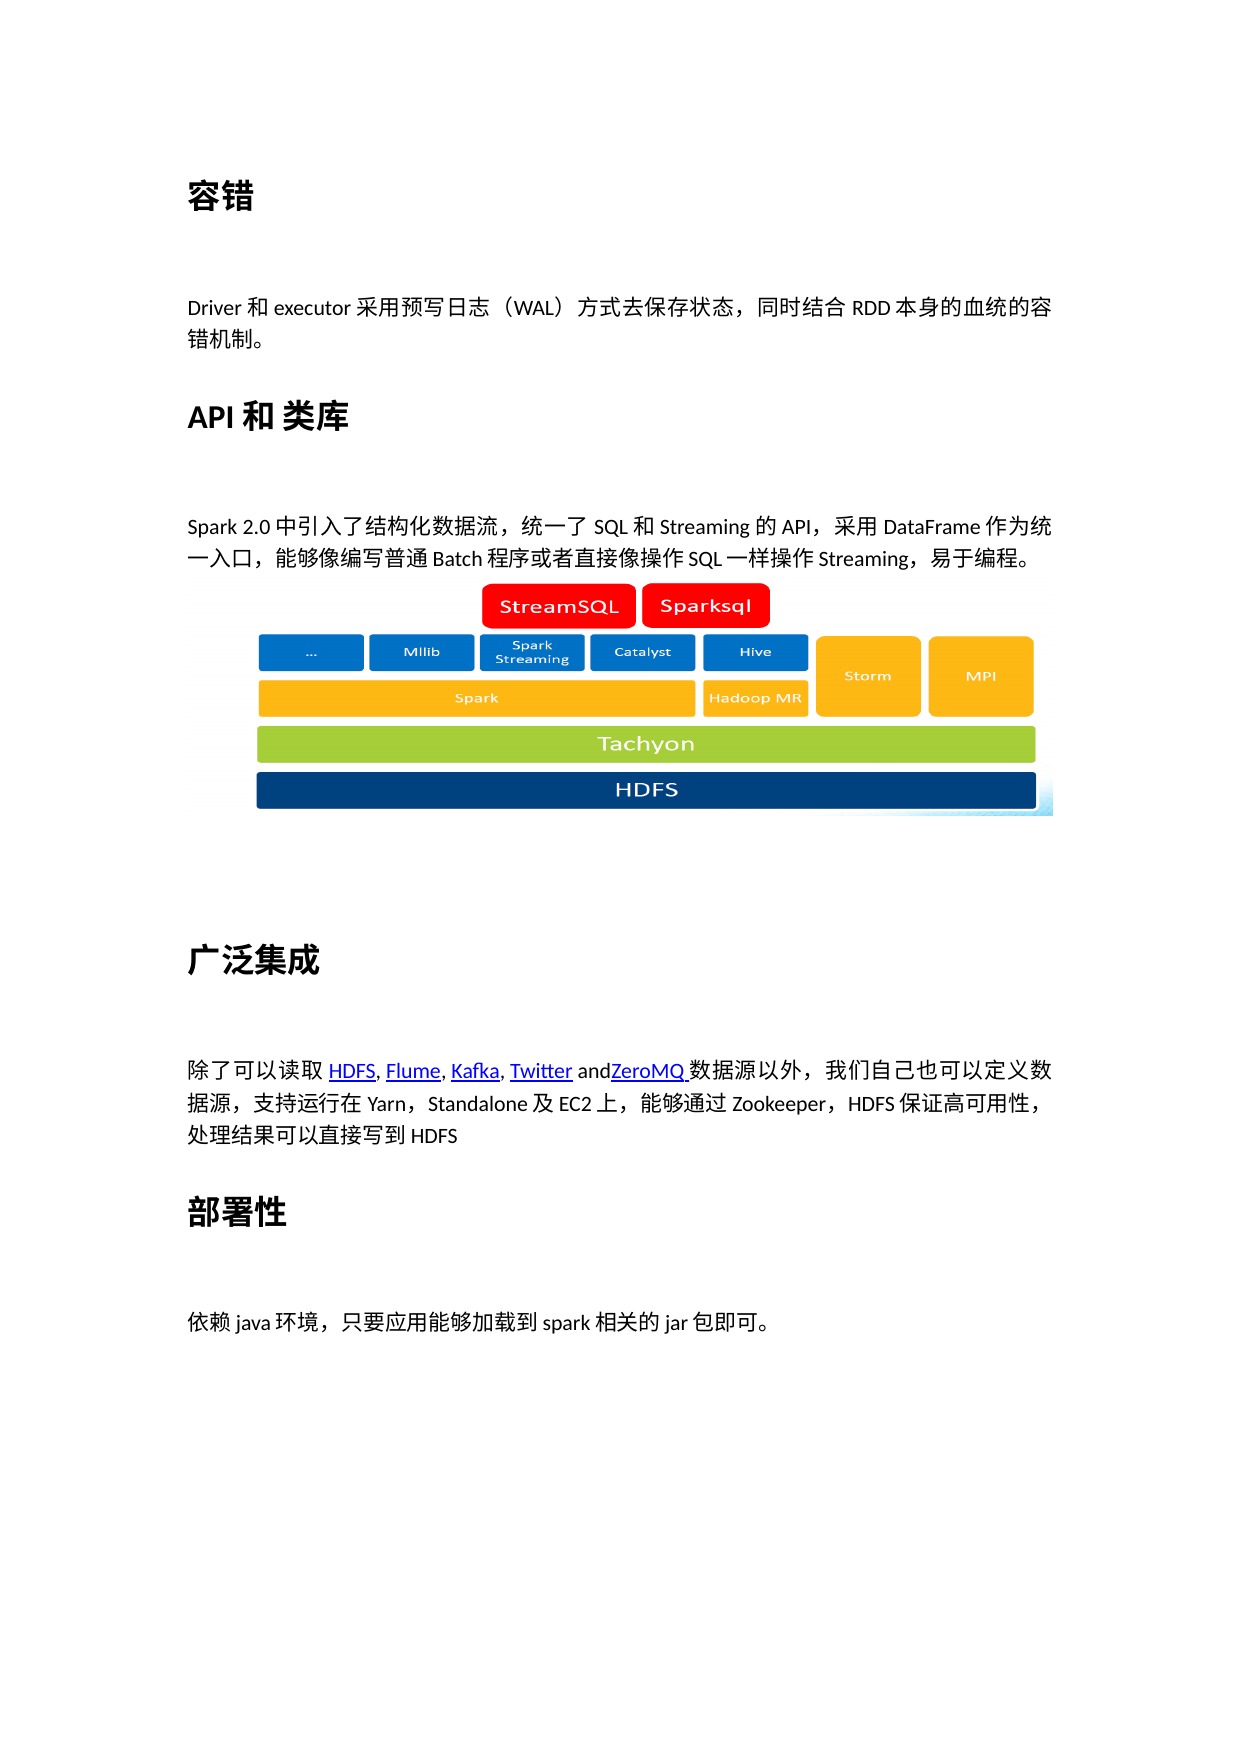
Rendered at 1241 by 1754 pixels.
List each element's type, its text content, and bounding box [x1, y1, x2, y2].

picture [187, 573, 1053, 816]
subtitle API 和 类库 [187, 381, 1053, 446]
text 除了可以读取HDFS, Flume, Kafka, Twitter andZeroMQ数据源以外，我们自己也可以定义数据源，支持运行在Yarn，Standalone及EC2上，能够通过Zookeeper，HDFS保证高可用性，处理结果可以直接写到HDFS [187, 1053, 1053, 1150]
text 依赖java环境，只要应用能够加载到spark相关的jar包即可。 [187, 1304, 1053, 1337]
text Spark 2.0中引入了结构化数据流，统一了SQL和Streaming的API，采用DataFrame作为统一入口，能够像编写普通Batch程序或者直接像操作SQL一样操作Streaming，易于编程。 [187, 508, 1053, 573]
subtitle 广泛集成 [187, 926, 1053, 991]
subtitle 部署性 [187, 1177, 1053, 1242]
subtitle 容错 [187, 162, 1053, 227]
text Driver和executor采用预写日志（WAL）方式去保存状态，同时结合RDD本身的血统的容错机制。 [187, 289, 1053, 354]
